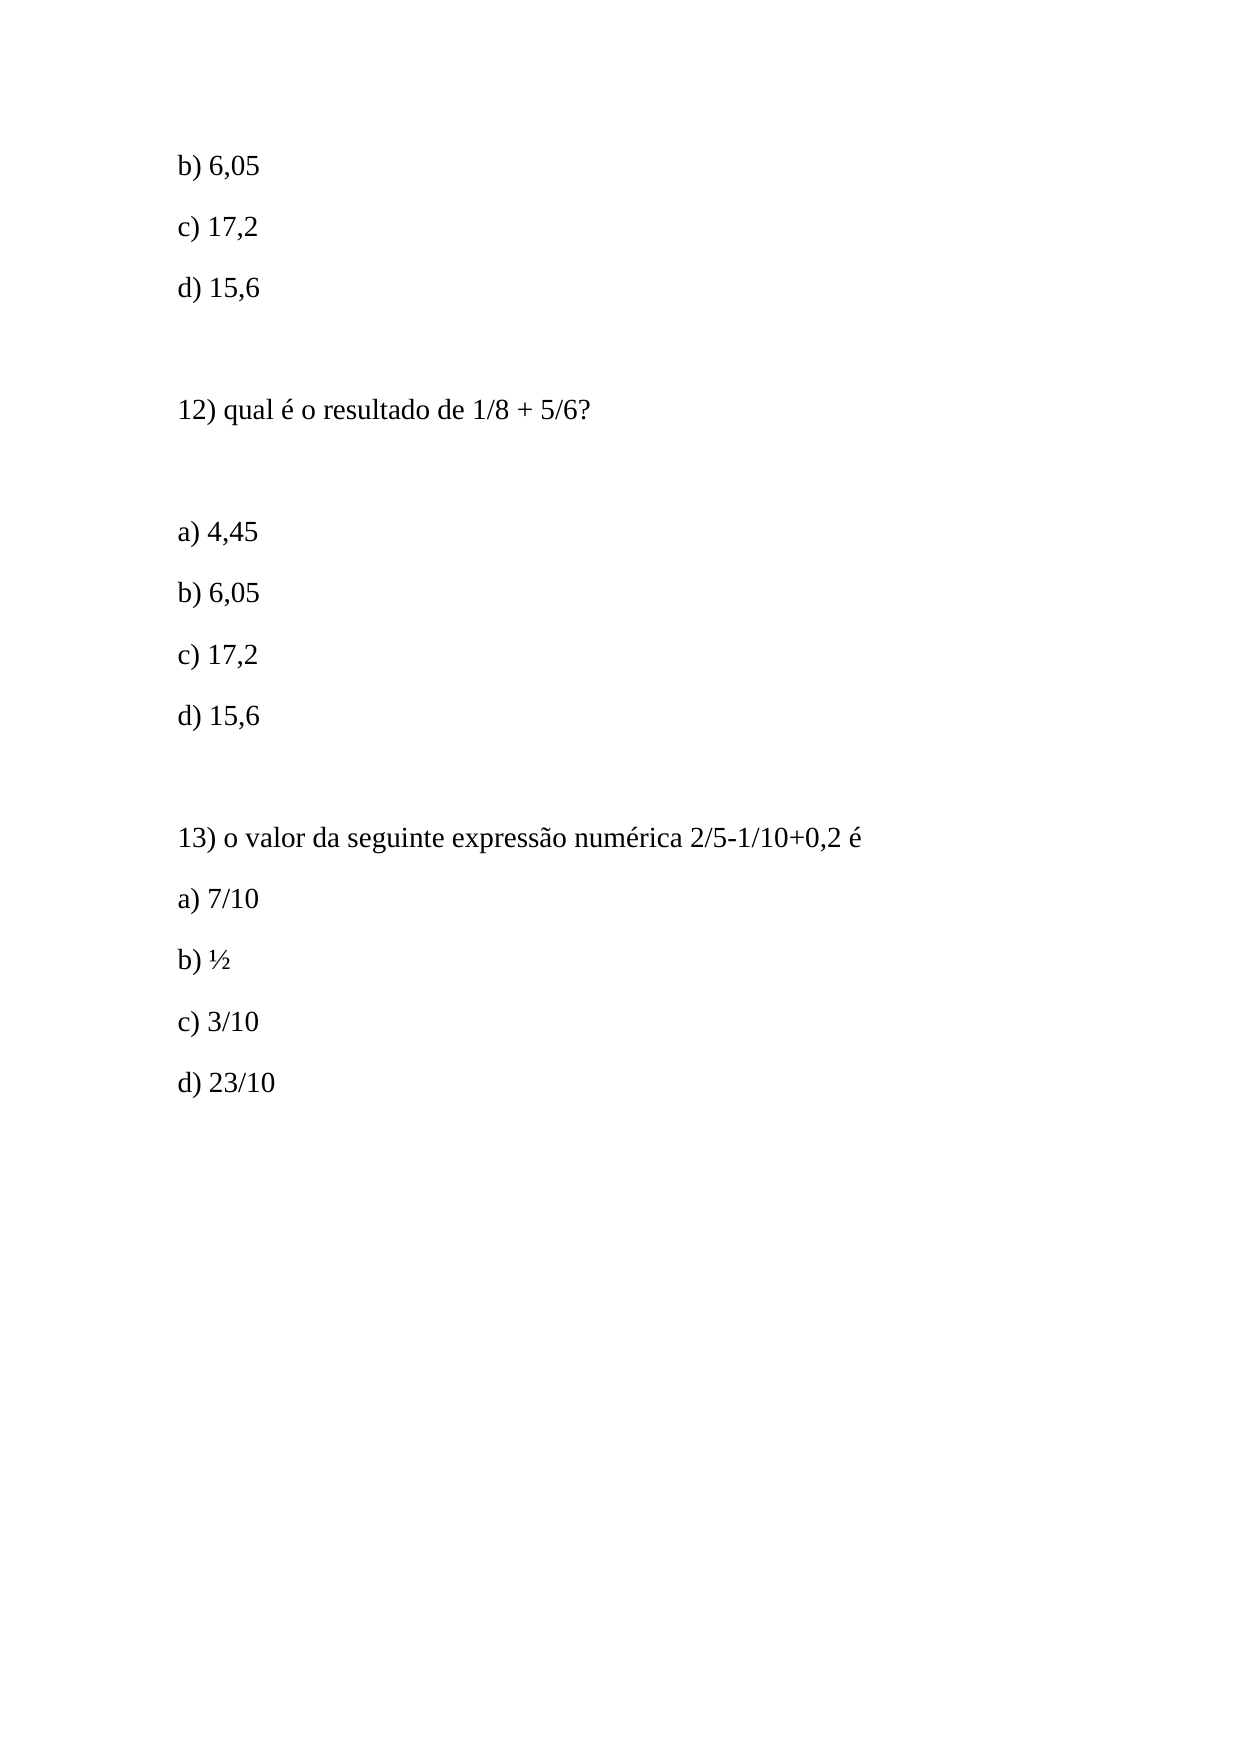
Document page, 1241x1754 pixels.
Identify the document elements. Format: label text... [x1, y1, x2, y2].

text a) 7/10 [177, 881, 1063, 915]
text d) 15,6 [177, 270, 1063, 303]
text 13) o valor da seguinte expressão numérica 2/5-1/10+0,2 é [177, 820, 1063, 854]
text c) 3/10 [177, 1004, 1063, 1037]
text d) 23/10 [177, 1065, 1063, 1098]
text 12) qual é o resultado de 1/8 + 5/6? [177, 392, 1063, 426]
text d) 15,6 [177, 698, 1063, 731]
text b) 6,05 [177, 576, 1063, 609]
text b) ½ [177, 942, 1063, 976]
text a) 4,45 [177, 514, 1063, 548]
text c) 17,2 [177, 209, 1063, 242]
text b) 6,05 [177, 148, 1063, 181]
text c) 17,2 [177, 637, 1063, 670]
